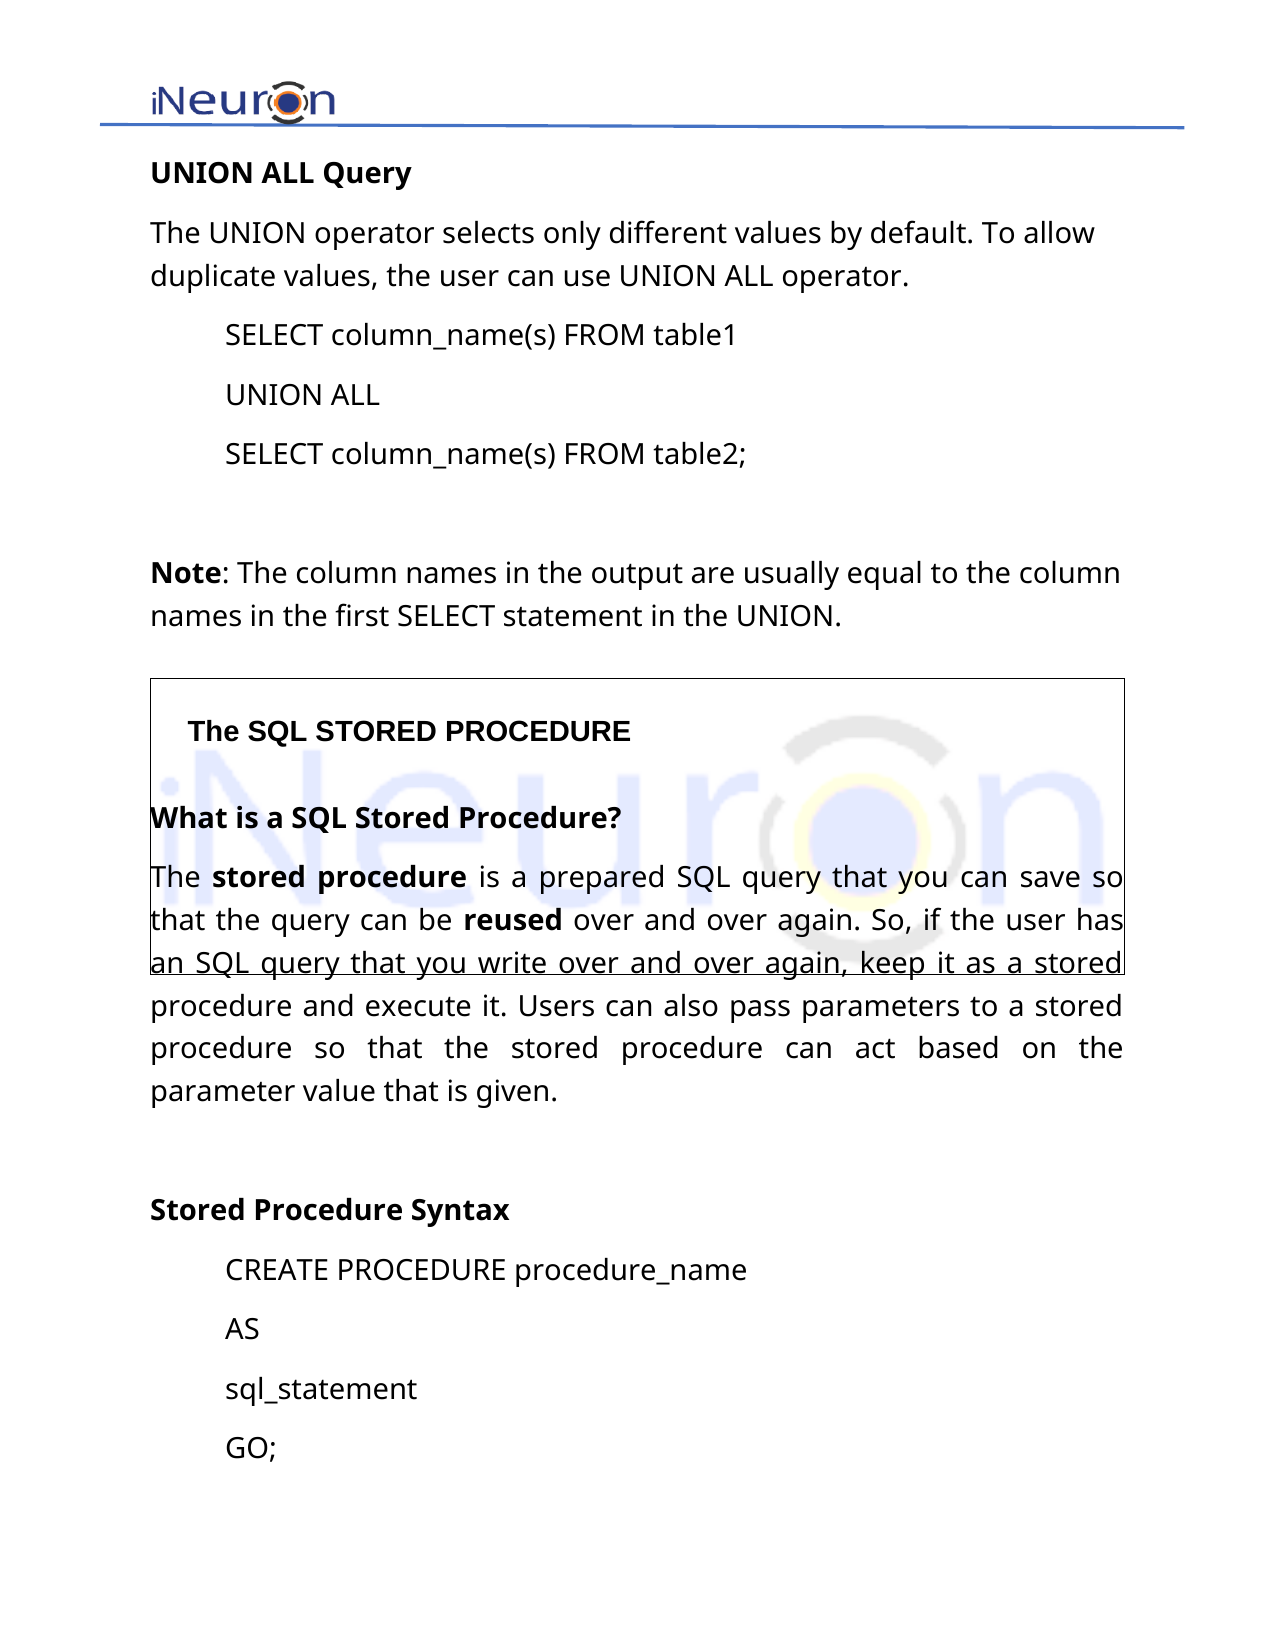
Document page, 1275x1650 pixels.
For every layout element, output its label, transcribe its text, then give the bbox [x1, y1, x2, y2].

text Note: The column names in the output are usually equal to the column names in the first SELECT statement in the UNION. [150, 552, 1125, 635]
picture [150, 75, 339, 125]
text GO; [150, 1427, 1125, 1467]
text AS [150, 1308, 1125, 1348]
text UNION ALL Query [150, 152, 1125, 192]
text What is a SQL Stored Procedure? [150, 797, 1125, 837]
text sql_statement [150, 1368, 1125, 1408]
text CREATE PROCEDURE procedure_name [150, 1249, 1125, 1289]
text UNION ALL [150, 374, 1125, 413]
text SELECT column_name(s) FROM table2; [150, 433, 1125, 473]
text Stored Procedure Syntax [150, 1189, 1125, 1229]
text The stored procedure is a prepared SQL query that you can save so that the query can be reused over and over again. So, if the user has an SQL query that you write over and over again, keep it as a stored procedure and execute it. Users can also pass parameters to a stored procedure so that the stored procedure can act based on the parameter value that is given. [150, 856, 1125, 1110]
subtitle The SQL STORED PROCEDURE [187, 714, 1125, 747]
text The UNION operator selects only different values by default. To allow duplicate values, the user can use UNION ALL operator. [150, 212, 1125, 294]
text SELECT column_name(s) FROM table1 [150, 314, 1125, 354]
